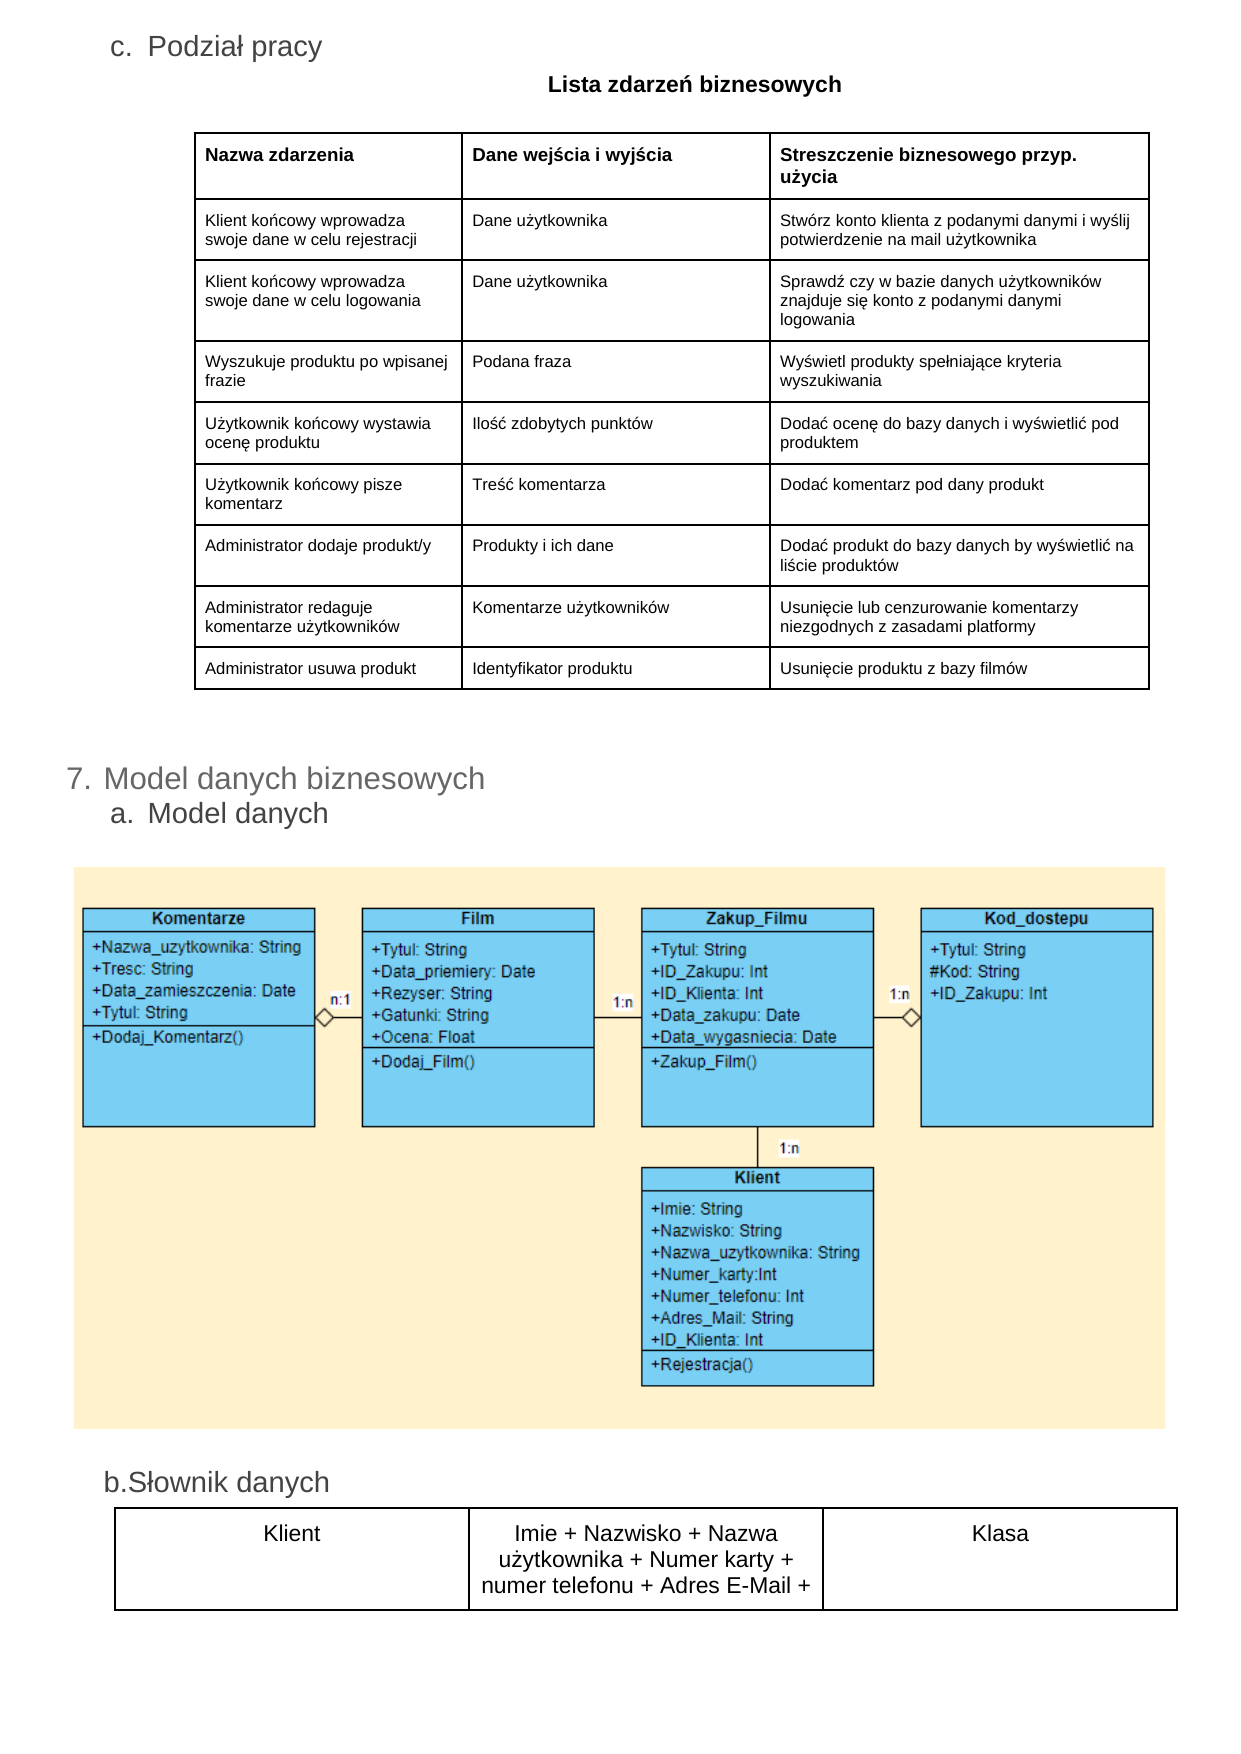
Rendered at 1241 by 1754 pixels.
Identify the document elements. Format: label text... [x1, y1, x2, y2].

subtitle Model danych [110, 796, 1166, 829]
table_cell Klient końcowy wprowadza swoje dane w celu rejestracji [196, 200, 461, 259]
subtitle b.Słownik danych [103, 1465, 1166, 1499]
table_cell Ilość zdobytych punktów [463, 403, 769, 462]
table_cell Stwórz konto klienta z podanymi danymi i wyślij potwierdzenie na mail użytkownika [771, 200, 1148, 259]
table_cell Dodać produkt do bazy danych by wyświetlić na liście produktów [771, 526, 1148, 585]
table_cell Wyświetl produkty spełniające kryteria wyszukiwania [771, 342, 1148, 401]
table_cell Administrator dodaje produkt/y [196, 526, 461, 585]
subtitle Podział pracy [110, 29, 1166, 63]
table_cell Usunięcie lub cenzurowanie komentarzy niezgodnych z zasadami platformy [771, 587, 1148, 646]
table_cell Klient końcowy wprowadza swoje dane w celu logowania [196, 261, 461, 339]
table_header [470, 1509, 822, 1609]
table_cell Podana fraza [463, 342, 769, 401]
table_cell Produkty i ich dane [463, 526, 769, 585]
table_cell Użytkownik końcowy wystawia ocenę produktu [196, 403, 461, 462]
table_cell Usunięcie produktu z bazy filmów [771, 648, 1148, 688]
subtitle Model danych biznesowych [66, 760, 1166, 796]
table_cell Dodać ocenę do bazy danych i wyświetlić pod produktem [771, 403, 1148, 462]
table_cell Administrator redaguje komentarze użytkowników [196, 587, 461, 646]
table_cell Wyszukuje produktu po wpisanej frazie [196, 342, 461, 401]
table_cell Użytkownik końcowy pisze komentarz [196, 465, 461, 524]
table_cell Dane użytkownika [463, 261, 769, 339]
text Lista zdarzeń biznesowych [224, 71, 1166, 98]
table_cell Identyfikator produktu [463, 648, 769, 688]
table_cell Dodać komentarz pod dany produkt [771, 465, 1148, 524]
table_cell Administrator usuwa produkt [196, 648, 461, 688]
table_header Streszczenie biznesowego przyp. użycia [771, 134, 1148, 198]
table_header Nazwa zdarzenia [196, 134, 461, 198]
table_cell Dane użytkownika [463, 200, 769, 259]
table_header Klient [116, 1509, 468, 1609]
table_cell Treść komentarza [463, 465, 769, 524]
table_cell Sprawdź czy w bazie danych użytkowników znajduje się konto z podanymi danymi logowania [771, 261, 1148, 339]
table_header Klasa [824, 1509, 1176, 1609]
picture [73, 867, 1166, 1429]
table_header Dane wejścia i wyjścia [463, 134, 769, 198]
table_cell Komentarze użytkowników [463, 587, 769, 646]
